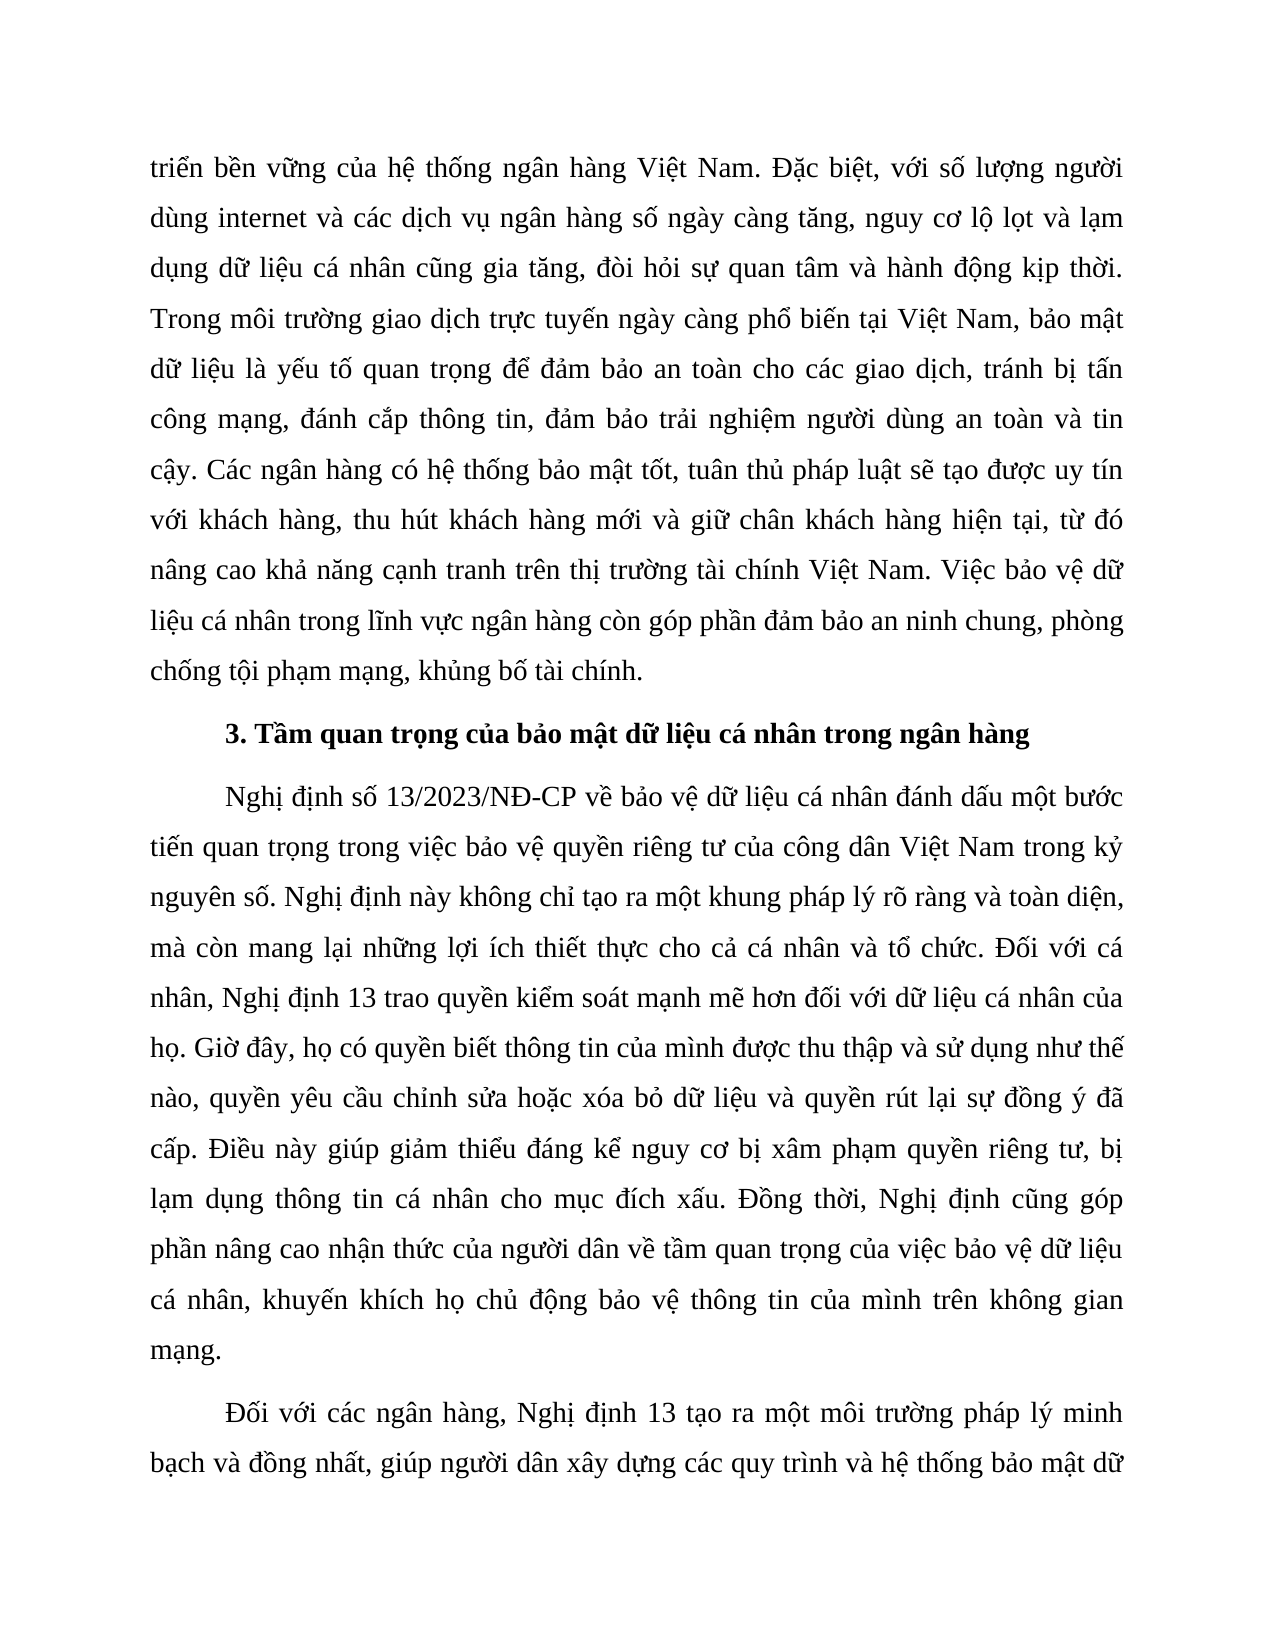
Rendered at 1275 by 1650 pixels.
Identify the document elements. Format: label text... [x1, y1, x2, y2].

subtitle 3. Tầm quan trọng của bảo mật dữ liệu cá nhân trong ngân hàng [150, 716, 1125, 749]
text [150, 150, 1125, 687]
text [150, 1395, 1125, 1479]
text Nghị định số 13/2023/NĐ-CP về bảo vệ dữ liệu cá nhân đánh dấu một bước tiến quan trọng trong việc bảo vệ quyền riêng tư của công dân Việt Nam trong kỷ nguyên số. Nghị định này không chỉ tạo ra một khung pháp lý rõ ràng và toàn diện, mà còn mang lại những lợi ích thiết thực cho cả cá nhân và tổ chức. Đối với cá nhân, Nghị định 13 trao quyền kiểm soát mạnh mẽ hơn đối với dữ liệu cá nhân của họ. Giờ đây, họ có quyền biết thông tin của mình được thu thập và sử dụng như thế nào, quyền yêu cầu chỉnh sửa hoặc xóa bỏ dữ liệu và quyền rút lại sự đồng ý đã cấp. Điều này giúp giảm thiểu đáng kể nguy cơ bị xâm phạm quyền riêng tư, bị lạm dụng thông tin cá nhân cho mục đích xấu. Đồng thời, Nghị định cũng góp phần nâng cao nhận thức của người dân về tầm quan trọng của việc bảo vệ dữ liệu cá nhân, khuyến khích họ chủ động bảo vệ thông tin của mình trên không gian mạng. [150, 779, 1125, 1366]
